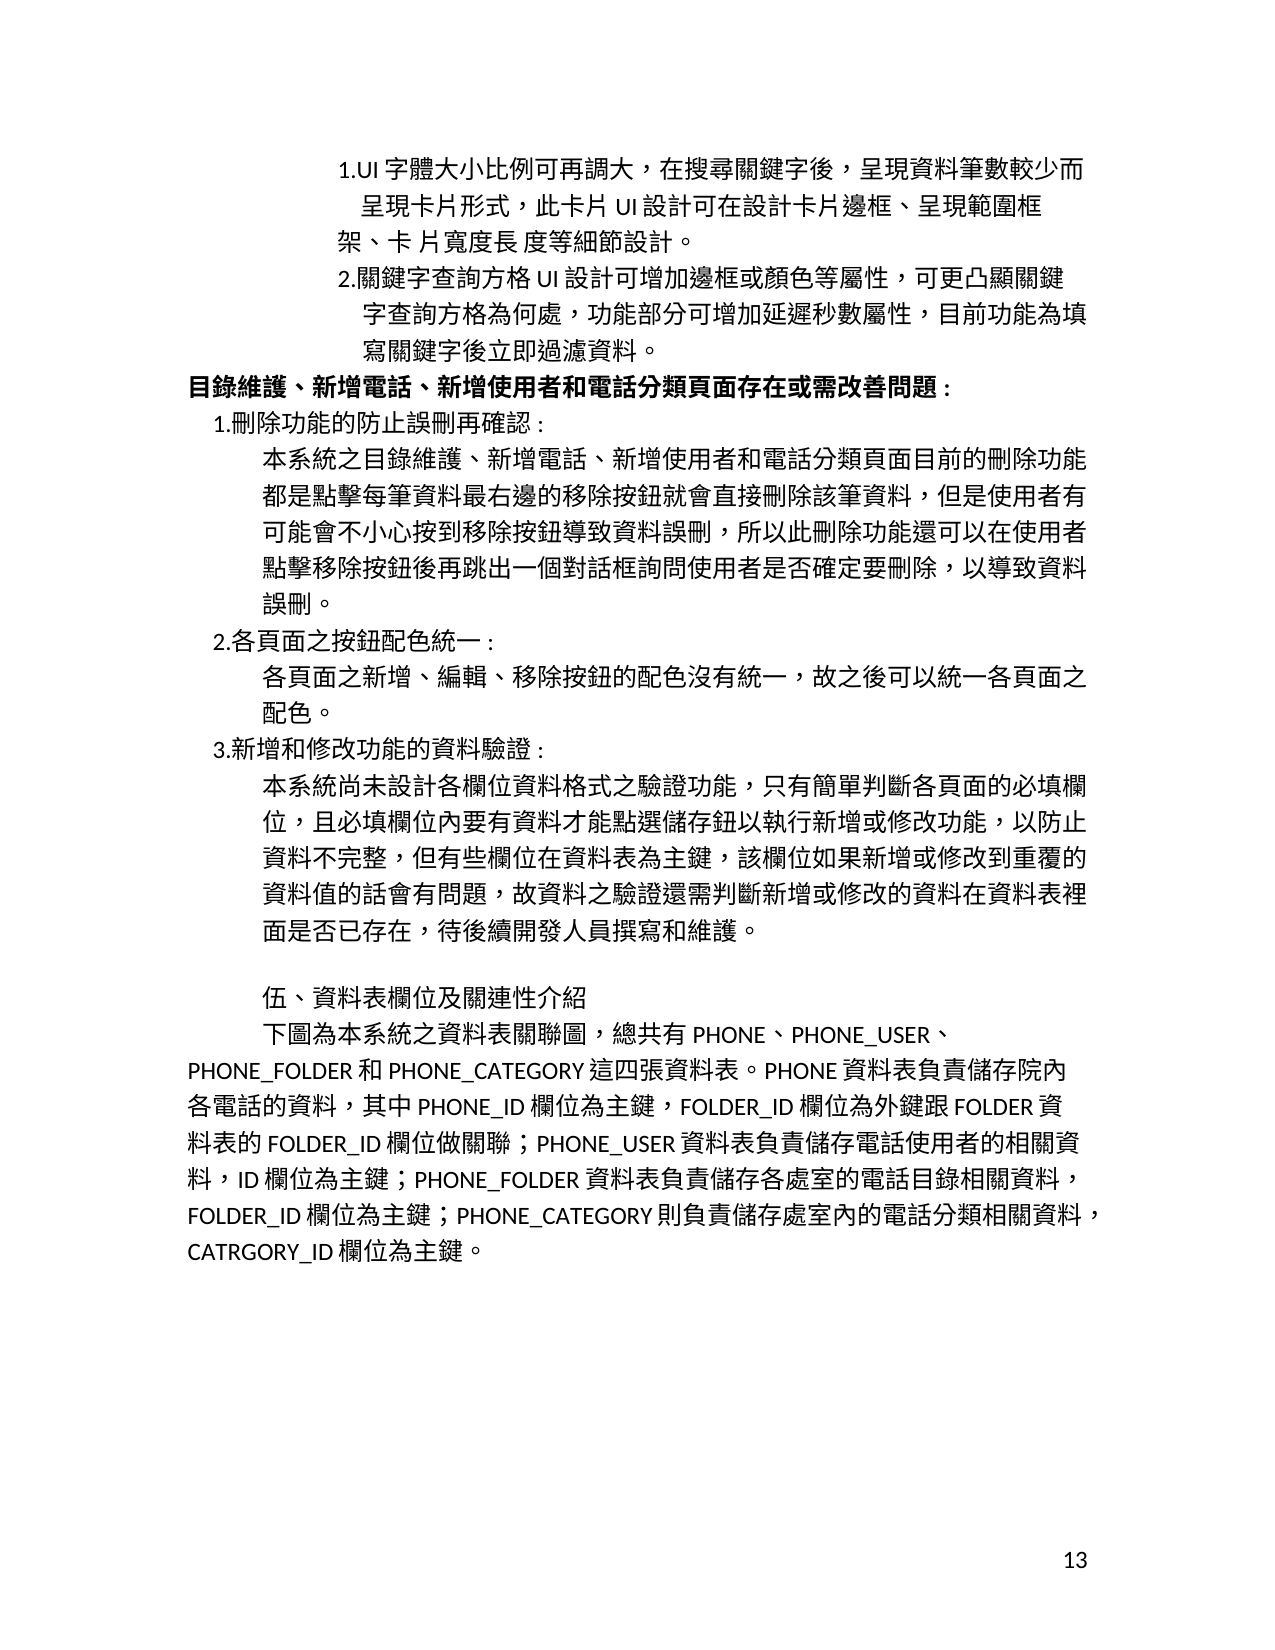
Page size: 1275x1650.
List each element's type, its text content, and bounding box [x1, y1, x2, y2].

text 寫關鍵字後立即過濾資料。 [262, 331, 1087, 367]
text PHONE_FOLDER和PHONE_CATEGORY這四張資料表。PHONE資料表負責儲存院內各電話的資料，其中PHONE_ID欄位為主鍵，FOLDER_ID欄位為外鍵跟FOLDER資料表的FOLDER_ID欄位做關聯；PHONE_USER資料表負責儲存電話使用者的相關資料，ID欄位為主鍵；PHONE_FOLDER資料表負責儲存各處室的電話目錄相關資料，FOLDER_ID欄位為主鍵；PHONE_CATEGORY則負責儲存處室內的電話分類相關資料，CATRGORY_ID欄位為主鍵。 [187, 1051, 1087, 1268]
text 3.新增和修改功能的資料驗證 : [212, 730, 1087, 766]
text 字查詢方格為何處，功能部分可增加延遲秒數屬性，目前功能為填 [262, 295, 1087, 331]
text 架、卡 片寬度長 度等細節設計。 [262, 222, 1087, 259]
text 2.各頁面之按鈕配色統一 : [212, 621, 1087, 657]
text 1.UI字體大小比例可再調大，在搜尋關鍵字後，呈現資料筆數較少而 [262, 150, 1087, 186]
text 本系統之目錄維護、新增電話、新增使用者和電話分類頁面目前的刪除功能都是點擊每筆資料最右邊的移除按鈕就會直接刪除該筆資料，但是使用者有可能會不小心按到移除按鈕導致資料誤刪，所以此刪除功能還可以在使用者點擊移除按鈕後再跳出一個對話框詢問使用者是否確定要刪除，以導致資料誤刪。 [262, 440, 1087, 621]
text 2.關鍵字查詢方格UI設計可增加邊框或顏色等屬性，可更凸顯關鍵 [262, 259, 1087, 295]
text 本系統尚未設計各欄位資料格式之驗證功能，只有簡單判斷各頁面的必填欄位，且必填欄位內要有資料才能點選儲存鈕以執行新增或修改功能，以防止資料不完整，但有些欄位在資料表為主鍵，該欄位如果新增或修改到重覆的資料值的話會有問題，故資料之驗證還需判斷新增或修改的資料在資料表裡面是否已存在，待後續開發人員撰寫和維護。 [262, 766, 1087, 947]
text 目錄維護、新增電話、新增使用者和電話分類頁面存在或需改善問題 : [187, 367, 1087, 404]
text 各頁面之新增、編輯、移除按鈕的配色沒有統一，故之後可以統一各頁面之配色。 [262, 657, 1087, 730]
text 呈現卡片形式，此卡片UI設計可在設計卡片邊框、呈現範圍框 [262, 186, 1087, 222]
text 下圖為本系統之資料表關聯圖，總共有PHONE、PHONE_USER、 [187, 1014, 1087, 1051]
text 1.刪除功能的防止誤刪再確認 : [212, 404, 1087, 440]
